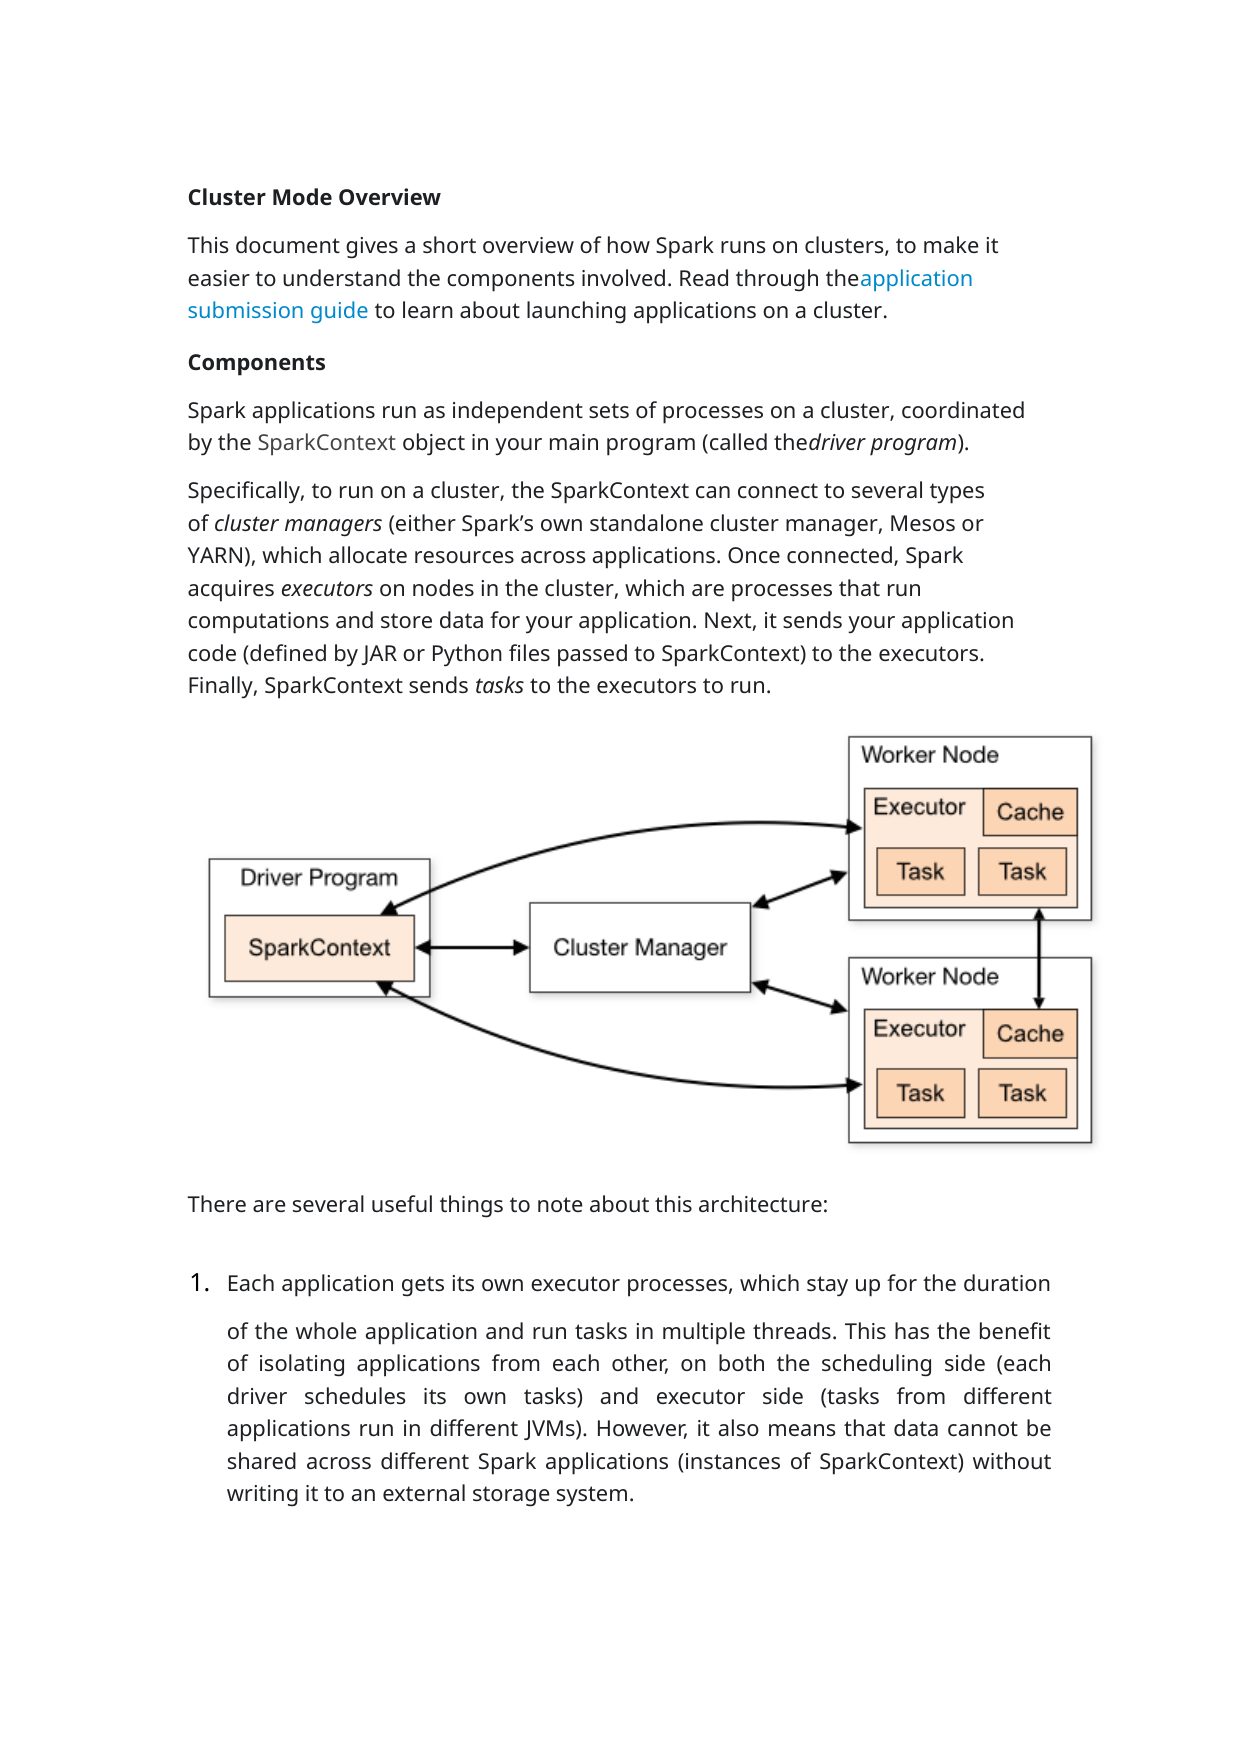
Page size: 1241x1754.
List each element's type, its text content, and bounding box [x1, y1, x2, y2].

list Each application gets its own executor processes, which stay up for the duration of the whole application and run tasks in multiple threads. This has the benefit of isolating applications from each other, on both the scheduling side (each driver schedules its own tasks) and executor side (tasks from different applications run in different JVMs). However, it also means that data cannot be shared across different Spark applications (instances of SparkContext) without writing it to an external storage system. [189, 1249, 1053, 1509]
subtitle Components [187, 345, 1053, 378]
text There are several useful things to note about this architecture: [187, 1188, 1053, 1220]
text This document gives a short overview of how Spark runs on clusters, to make it easier to understand the components involved. Read through theapplication submission guide to learn about launching applications on a cluster. [187, 229, 1053, 326]
text Specifically, to run on a cluster, the SparkContext can connect to several types of cluster managers (either Spark’s own standalone cluster manager, Mesos or YARN), which allocate resources across applications. Once connected, Spark acquires executors on nodes in the cluster, which are processes that run computations and store data for your application. Next, it sends your application code (defined by JAR or Python files passed to SparkContext) to the executors. Finally, SparkContext sends tasks to the executors to run. [187, 474, 1053, 701]
picture [187, 717, 1119, 1164]
text Spark applications run as independent sets of processes on a cluster, coordinated by the SparkContext object in your main program (called thedriver program). [187, 393, 1053, 458]
subtitle Cluster Mode Overview [187, 181, 1053, 213]
